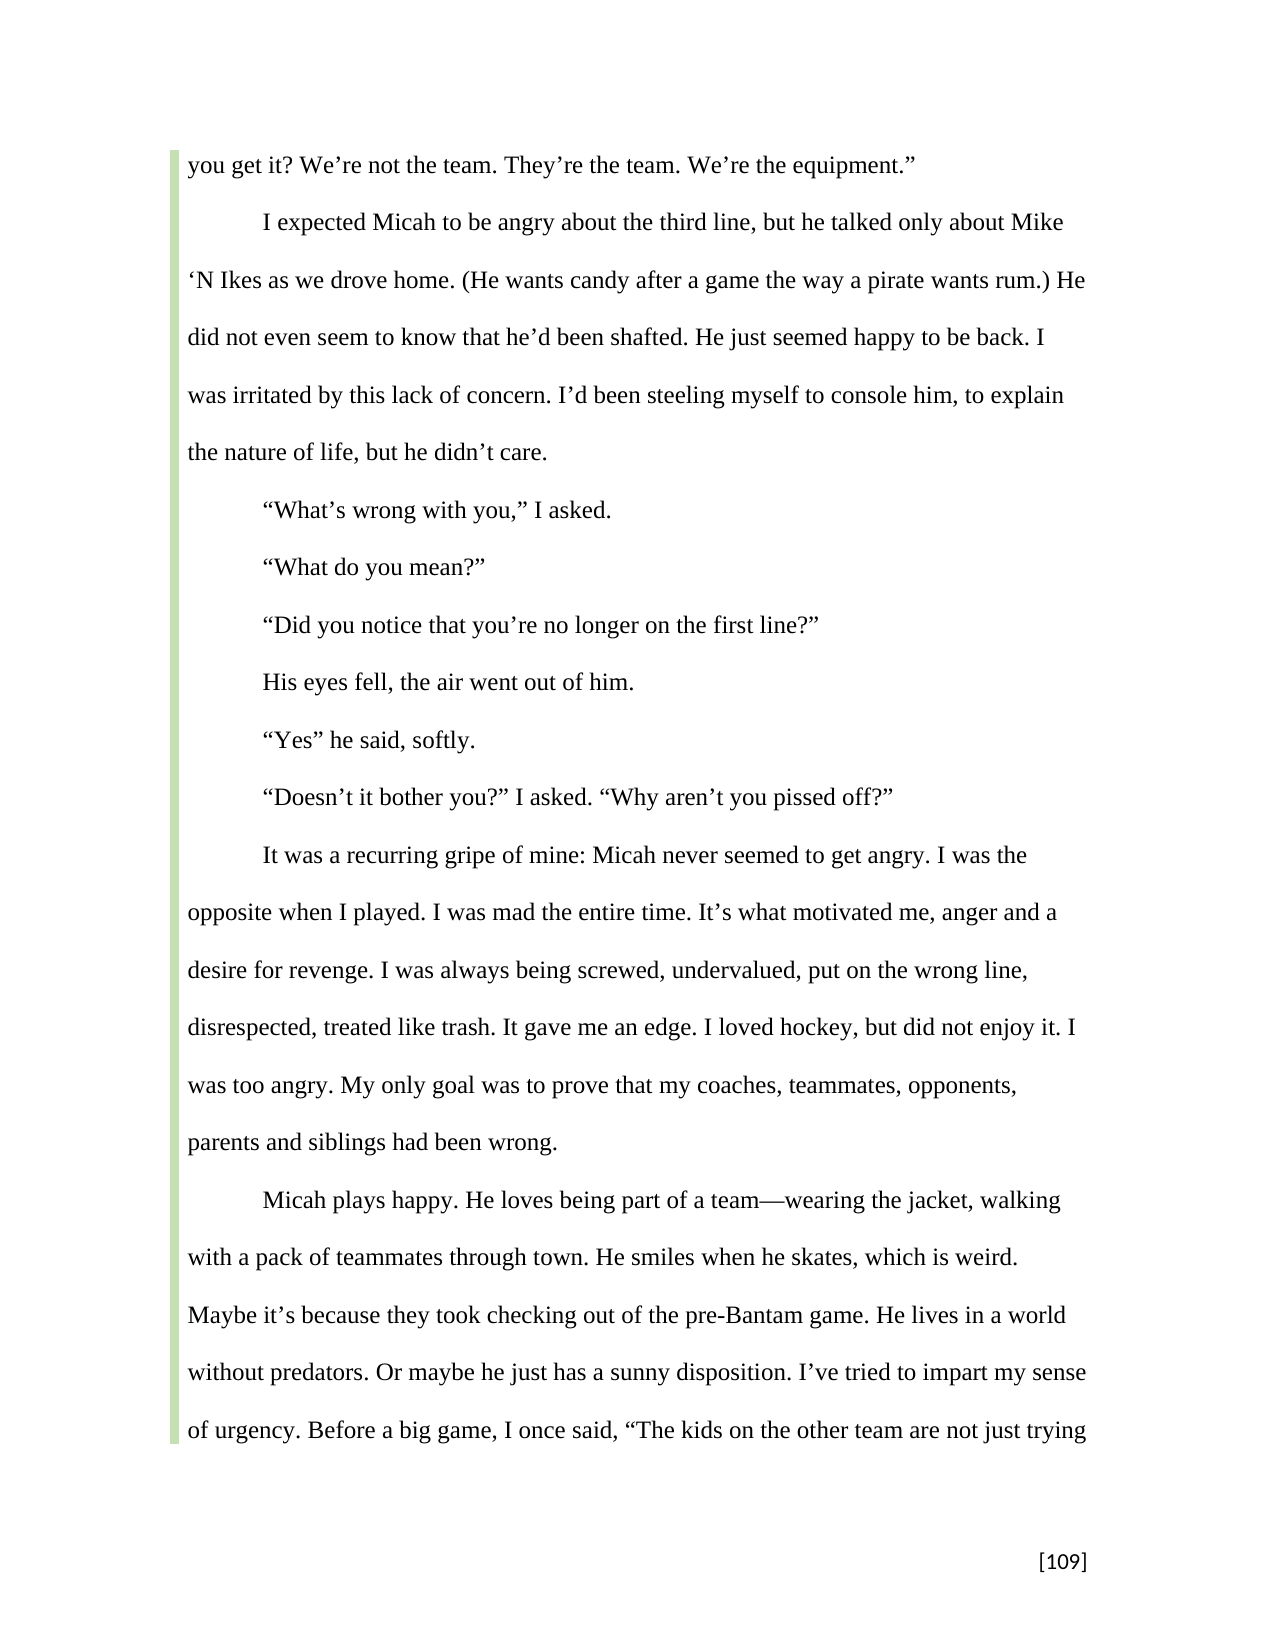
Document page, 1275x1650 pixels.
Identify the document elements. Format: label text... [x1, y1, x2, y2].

text “What do you mean?” [179, 552, 1087, 581]
text “What’s wrong with you,” I asked. [179, 495, 1087, 524]
text “Doesn’t it bother you?” I asked. “Why aren’t you pissed off?” [179, 782, 1087, 811]
text “Yes” he said, softly. [179, 725, 1087, 754]
text His eyes fell, the air went out of him. [179, 667, 1087, 696]
text “Did you notice that you’re no longer on the first line?” [179, 610, 1087, 639]
text It was a recurring gripe of mine: Micah never seemed to get angry. I was the opposite when I played. I was mad the entire time. It’s what motivated me, anger and a desire for revenge. I was always being screwed, undervalued, put on the wrong line, disrespected, treated like trash. It gave me an edge. I loved hockey, but did not enjoy it. I was too angry. My only goal was to prove that my coaches, teammates, opponents, parents and siblings had been wrong. [179, 840, 1087, 1156]
text I expected Micah to be angry about the third line, but he talked only about Mike ‘N Ikes as we drove home. (He wants candy after a game the way a pirate wants rum.) He did not even seem to know that he’d been shafted. He just seemed happy to be back. I was irritated by this lack of concern. I’d been steeling myself to console him, to explain the nature of life, but he didn’t care. [179, 207, 1087, 466]
